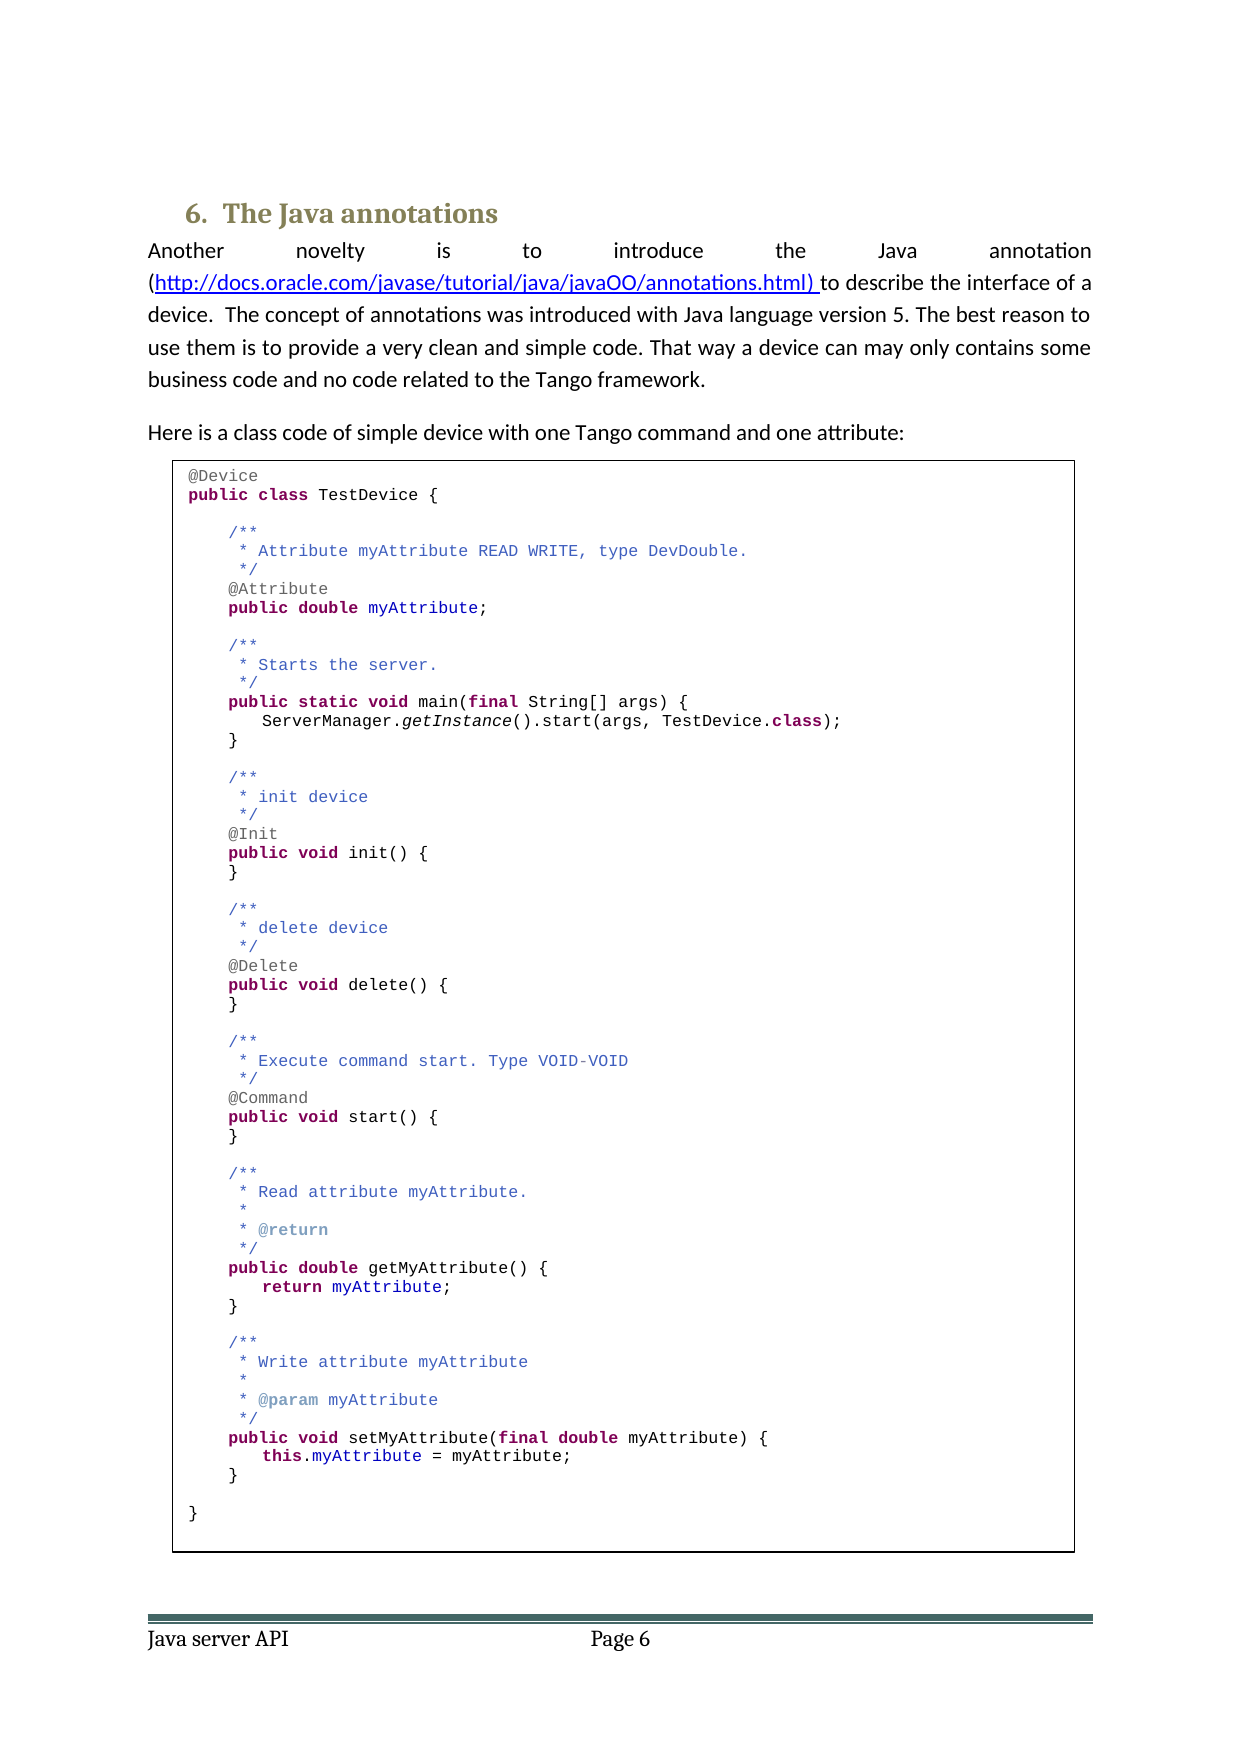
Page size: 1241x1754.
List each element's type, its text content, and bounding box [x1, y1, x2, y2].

text Here is a class code of simple device with one Tango command and one attribute: [148, 418, 1093, 446]
text Another novelty is to introduce the Java annotation (http://docs.oracle.com/javase/tutorial/java/javaOO/annotations.html) to describe the interface of a device. The concept of annotations was introduced with Java language version 5. The best reason to use them is to provide a very clean and simple code. That way a device can may only contains some business code and no code related to the Tango framework. [148, 236, 1093, 393]
subtitle The Java annotations [185, 198, 1093, 231]
